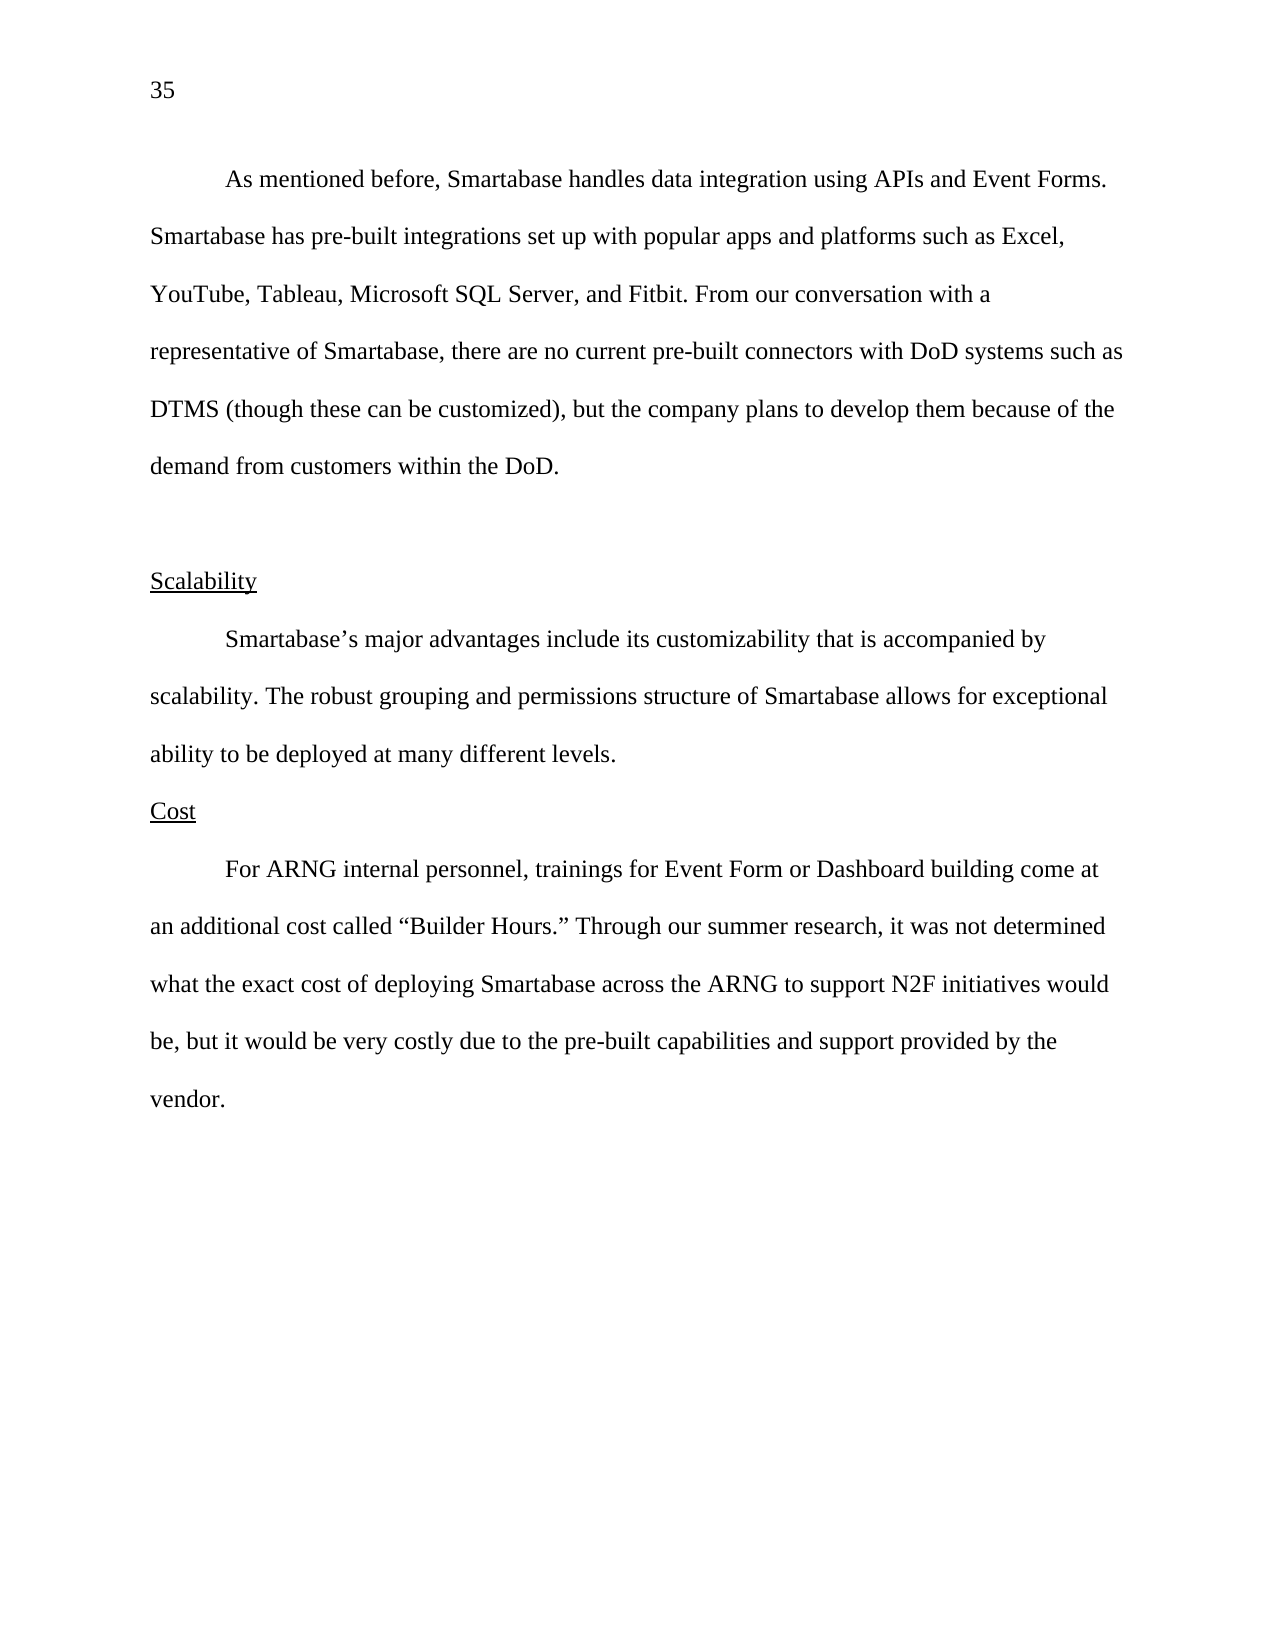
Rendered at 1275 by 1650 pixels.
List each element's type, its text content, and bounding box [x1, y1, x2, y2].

text Scalability [150, 566, 1125, 595]
text Smartabase’s major advantages include its customizability that is accompanied by scalability. The robust grouping and permissions structure of Smartabase allows for exceptional ability to be deployed at many different levels. [150, 624, 1125, 767]
text Cost [150, 796, 1125, 825]
text For ARNG internal personnel, trainings for Event Form or Dashboard building come at an additional cost called “Builder Hours.” Through our summer research, it was not determined what the exact cost of deploying Smartabase across the ARNG to support N2F initiatives would be, but it would be very costly due to the pre-built capabilities and support provided by the vendor. [150, 854, 1125, 1112]
text As mentioned before, Smartabase handles data integration using APIs and Event Forms. Smartabase has pre-built integrations set up with popular apps and platforms such as Excel, YouTube, Tableau, Microsoft SQL Server, and Fitbit. From our conversation with a representative of Smartabase, there are no current pre-built connectors with DoD systems such as DTMS (though these can be customized), but the company plans to develop them because of the demand from customers within the DoD. [150, 164, 1125, 480]
